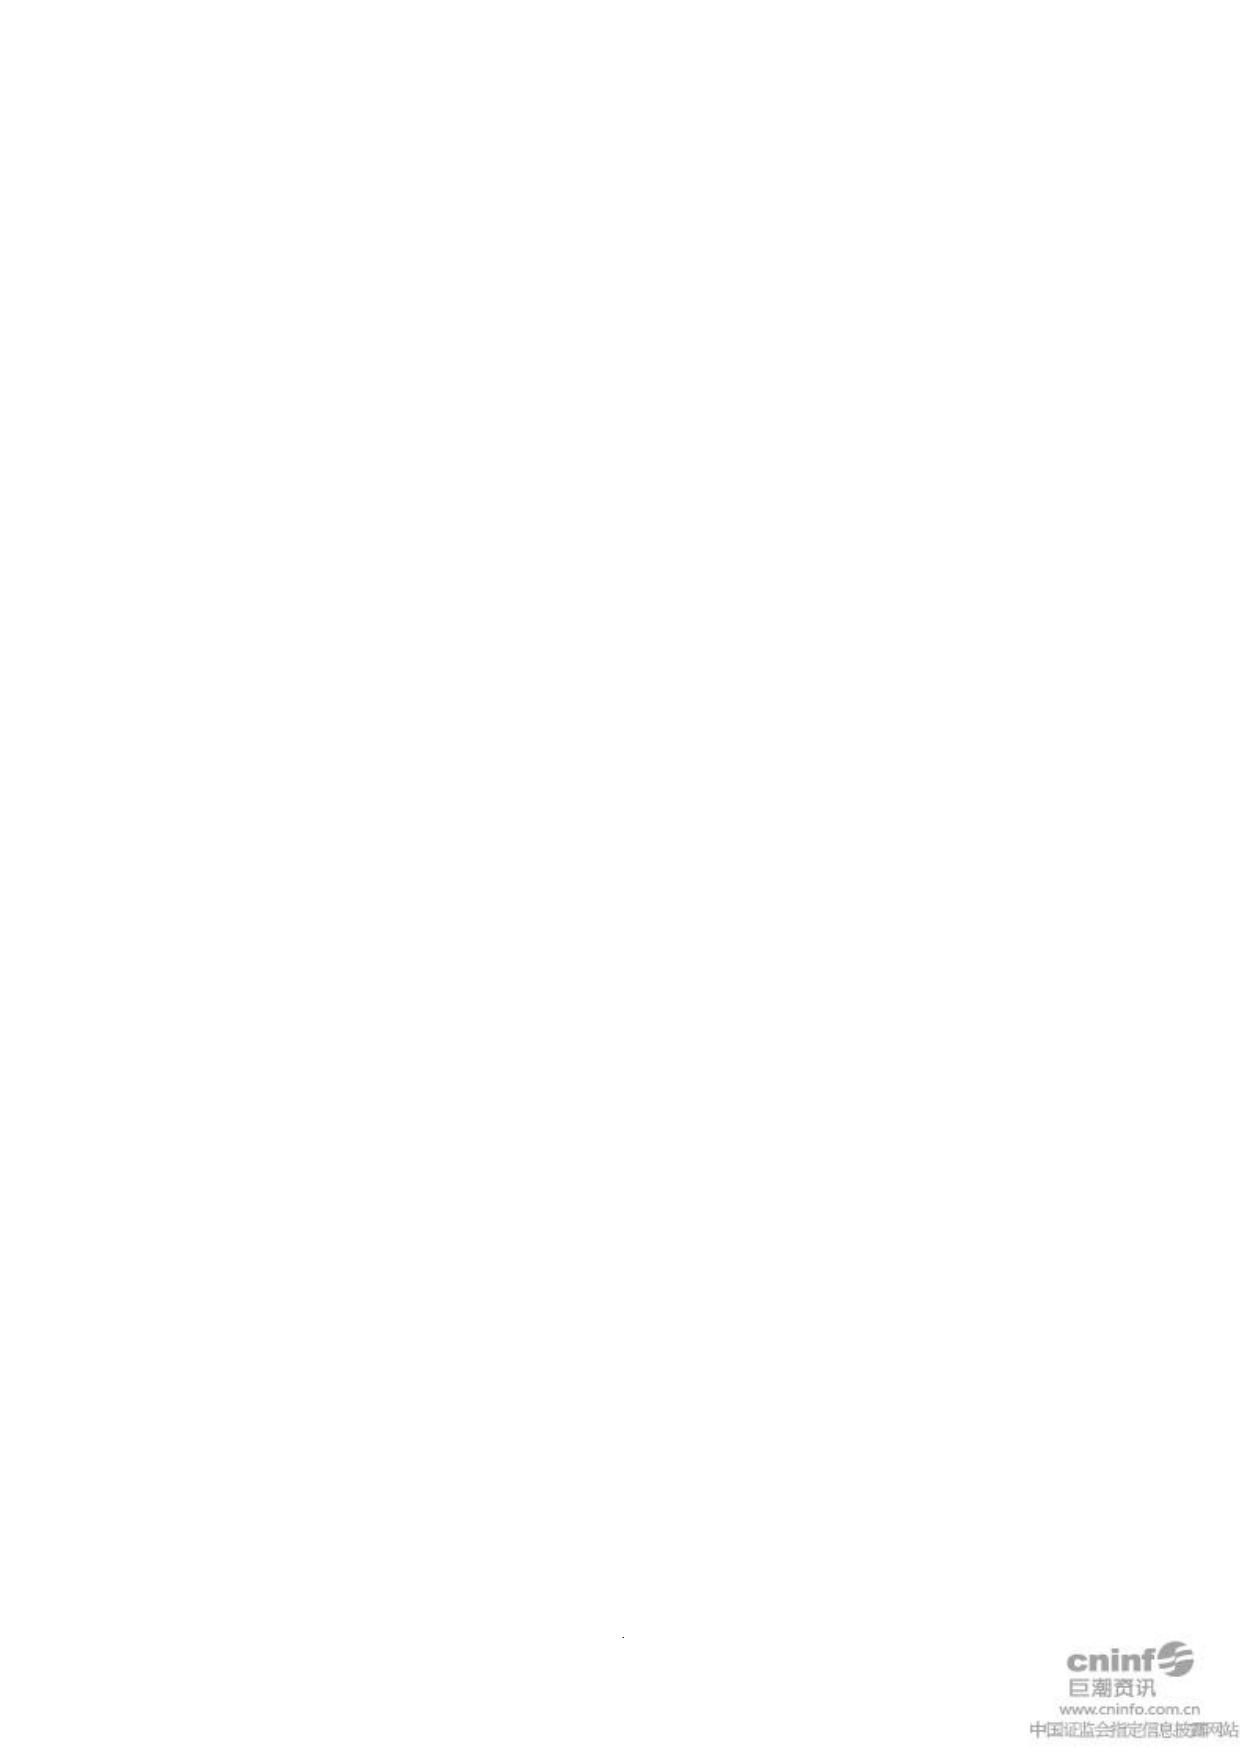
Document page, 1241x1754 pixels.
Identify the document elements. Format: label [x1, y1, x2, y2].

picture [1029, 1633, 1241, 1754]
